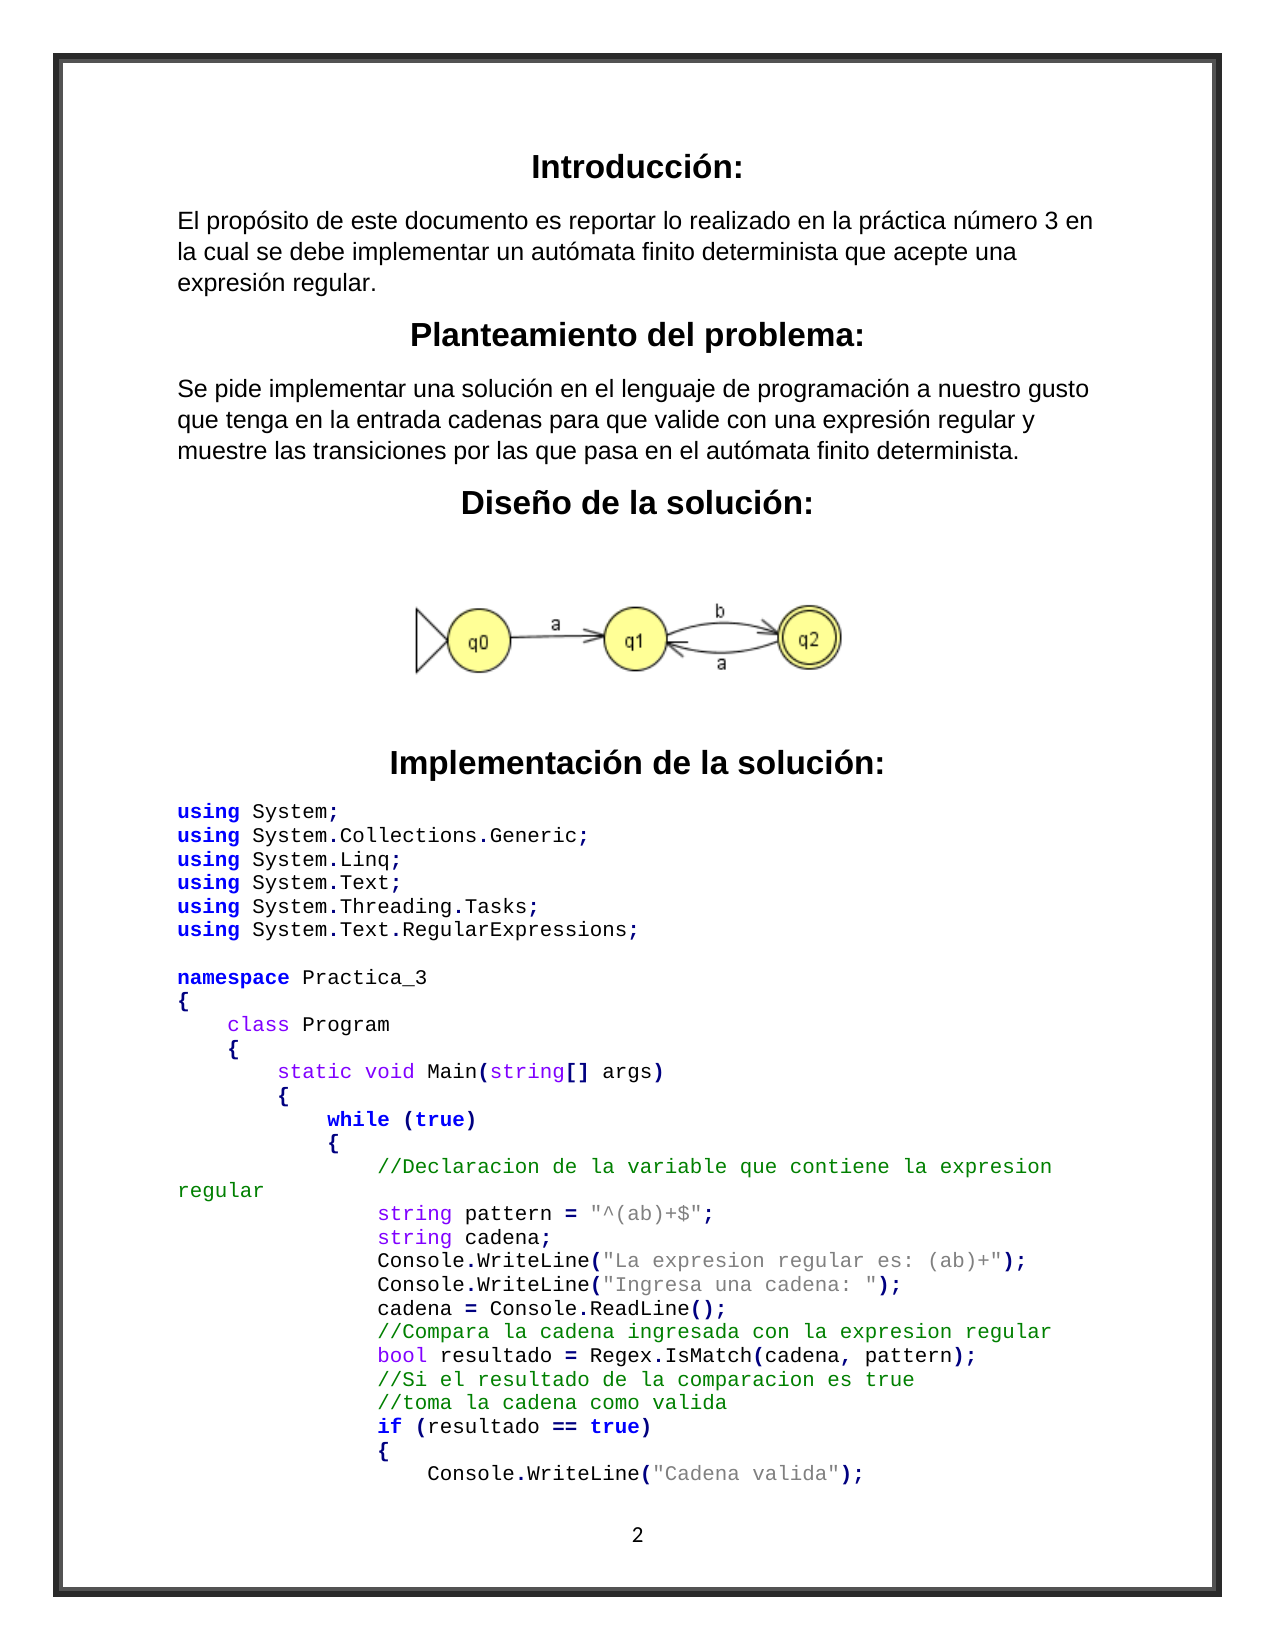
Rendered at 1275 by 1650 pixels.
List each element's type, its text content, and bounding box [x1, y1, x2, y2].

text using System; [177, 801, 1098, 825]
text Console.WriteLine("La expresion regular es: (ab)+"); [177, 1251, 1098, 1274]
text { [177, 1440, 1098, 1463]
text using System.Text; [177, 872, 1098, 896]
text Implementación de la solución: [177, 743, 1098, 782]
text { [177, 1085, 1098, 1109]
text using System.Threading.Tasks; [177, 896, 1098, 919]
text static void Main(string[] args) [177, 1061, 1098, 1085]
text bool resultado = Regex.IsMatch(cadena, pattern); [177, 1345, 1098, 1369]
text //Si el resultado de la comparacion es true [177, 1369, 1098, 1392]
text //Compara la cadena ingresada con la expresion regular [177, 1321, 1098, 1345]
text Console.WriteLine("Cadena valida"); [177, 1463, 1098, 1487]
text Planteamiento del problema: [177, 315, 1098, 354]
text string cadena; [177, 1227, 1098, 1251]
text El propósito de este documento es reportar lo realizado en la práctica número 3 en la cual se debe implementar un autómata finito determinista que acepte una expresión regular. [177, 206, 1098, 296]
text while (true) [177, 1109, 1098, 1132]
text { [177, 990, 1098, 1014]
text { [177, 1038, 1098, 1061]
text { [177, 1132, 1098, 1156]
text using System.Text.RegularExpressions; [177, 919, 1098, 943]
text //toma la cadena como valida [177, 1392, 1098, 1416]
text cadena = Console.ReadLine(); [177, 1298, 1098, 1321]
text //Declaracion de la variable que contiene la expresion regular [177, 1156, 1098, 1203]
text using System.Linq; [177, 848, 1098, 872]
text class Program [177, 1014, 1098, 1038]
text Introducción: [177, 147, 1098, 186]
text Se pide implementar una solución en el lenguaje de programación a nuestro gusto que tenga en la entrada cadenas para que valide con una expresión regular y muestre las transiciones por las que pasa en el autómata finito determinista. [177, 373, 1098, 464]
text using System.Collections.Generic; [177, 825, 1098, 848]
text string pattern = "^(ab)+$"; [177, 1203, 1098, 1227]
text Console.WriteLine("Ingresa una cadena: "); [177, 1274, 1098, 1298]
text if (resultado == true) [177, 1416, 1098, 1440]
text Diseño de la solución: [177, 483, 1098, 522]
text namespace Practica_3 [177, 967, 1098, 990]
picture [391, 541, 884, 725]
